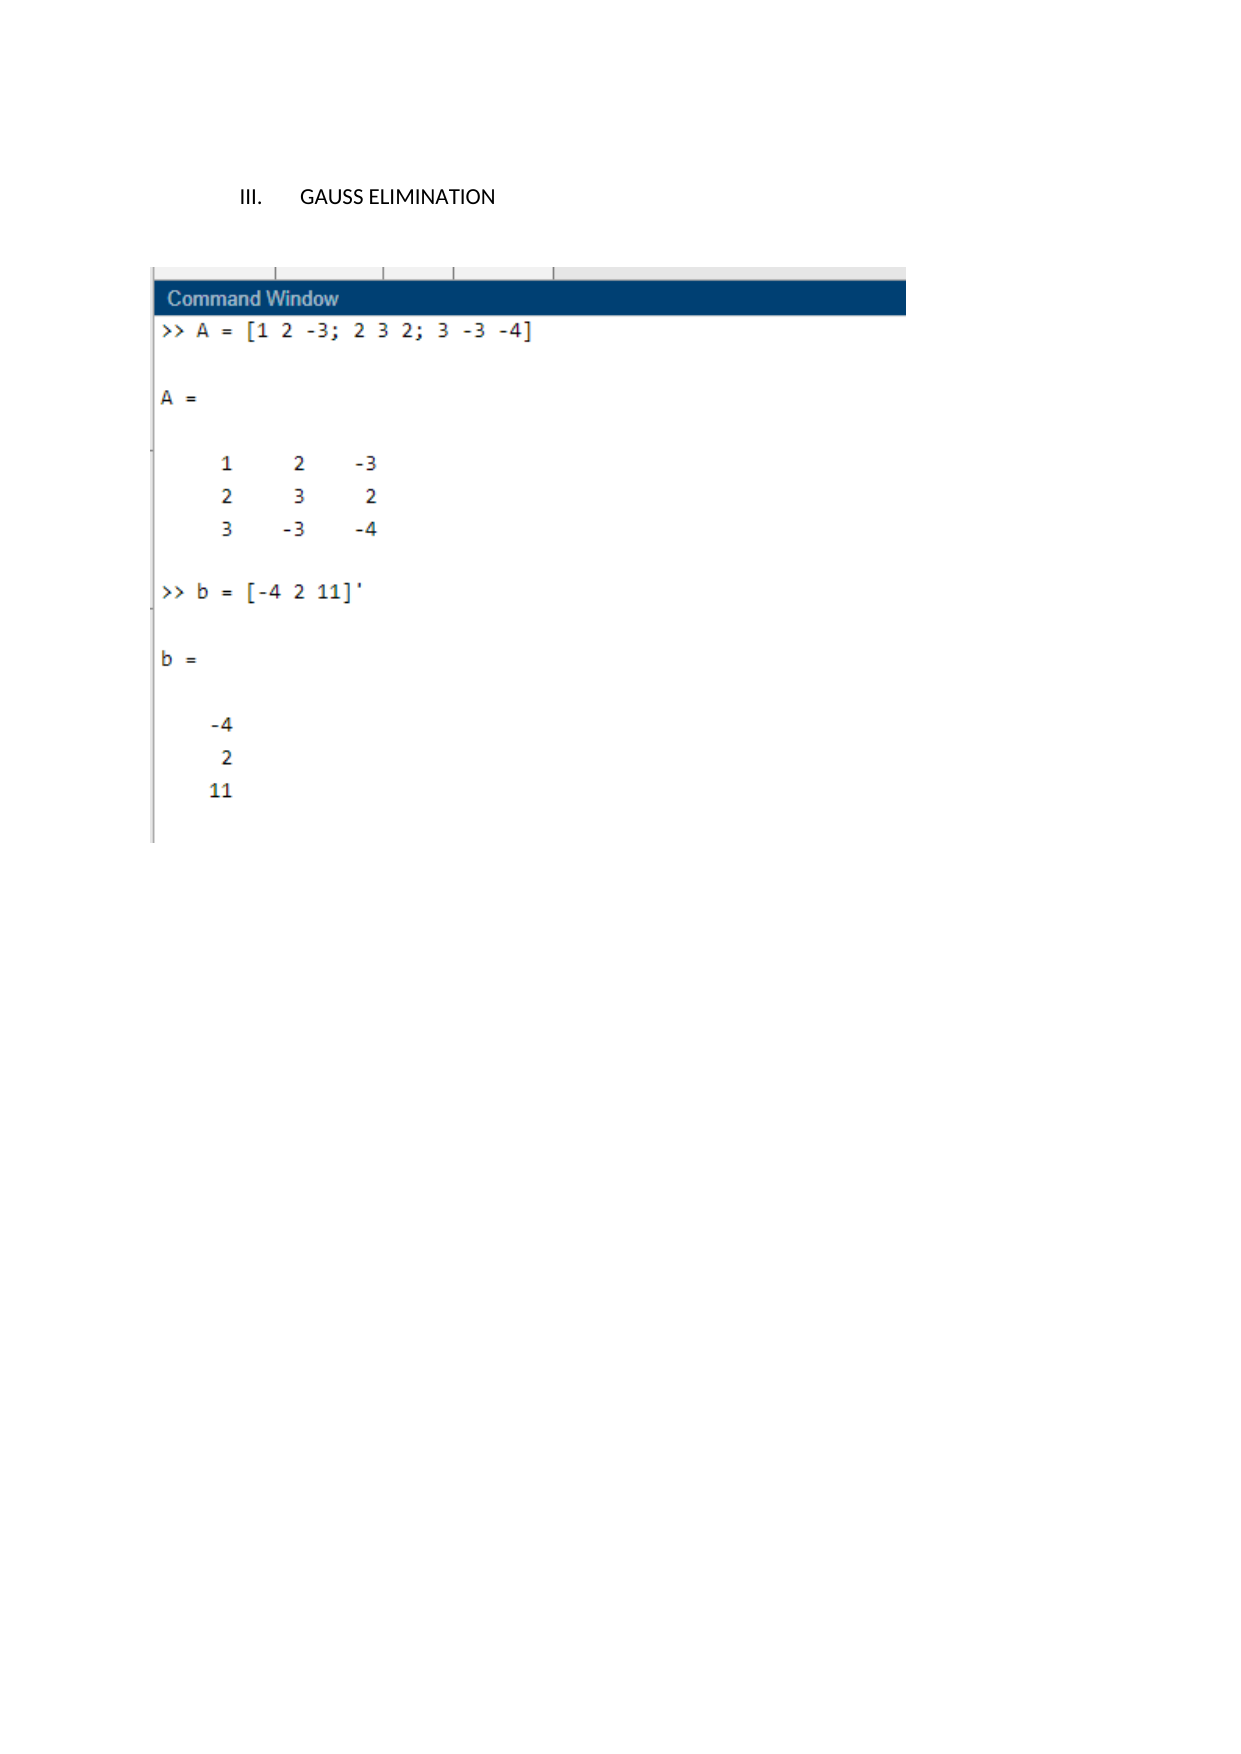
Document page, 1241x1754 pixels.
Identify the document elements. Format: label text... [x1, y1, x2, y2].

list GAUSS ELIMINATION [262, 182, 1090, 210]
picture [150, 267, 906, 843]
